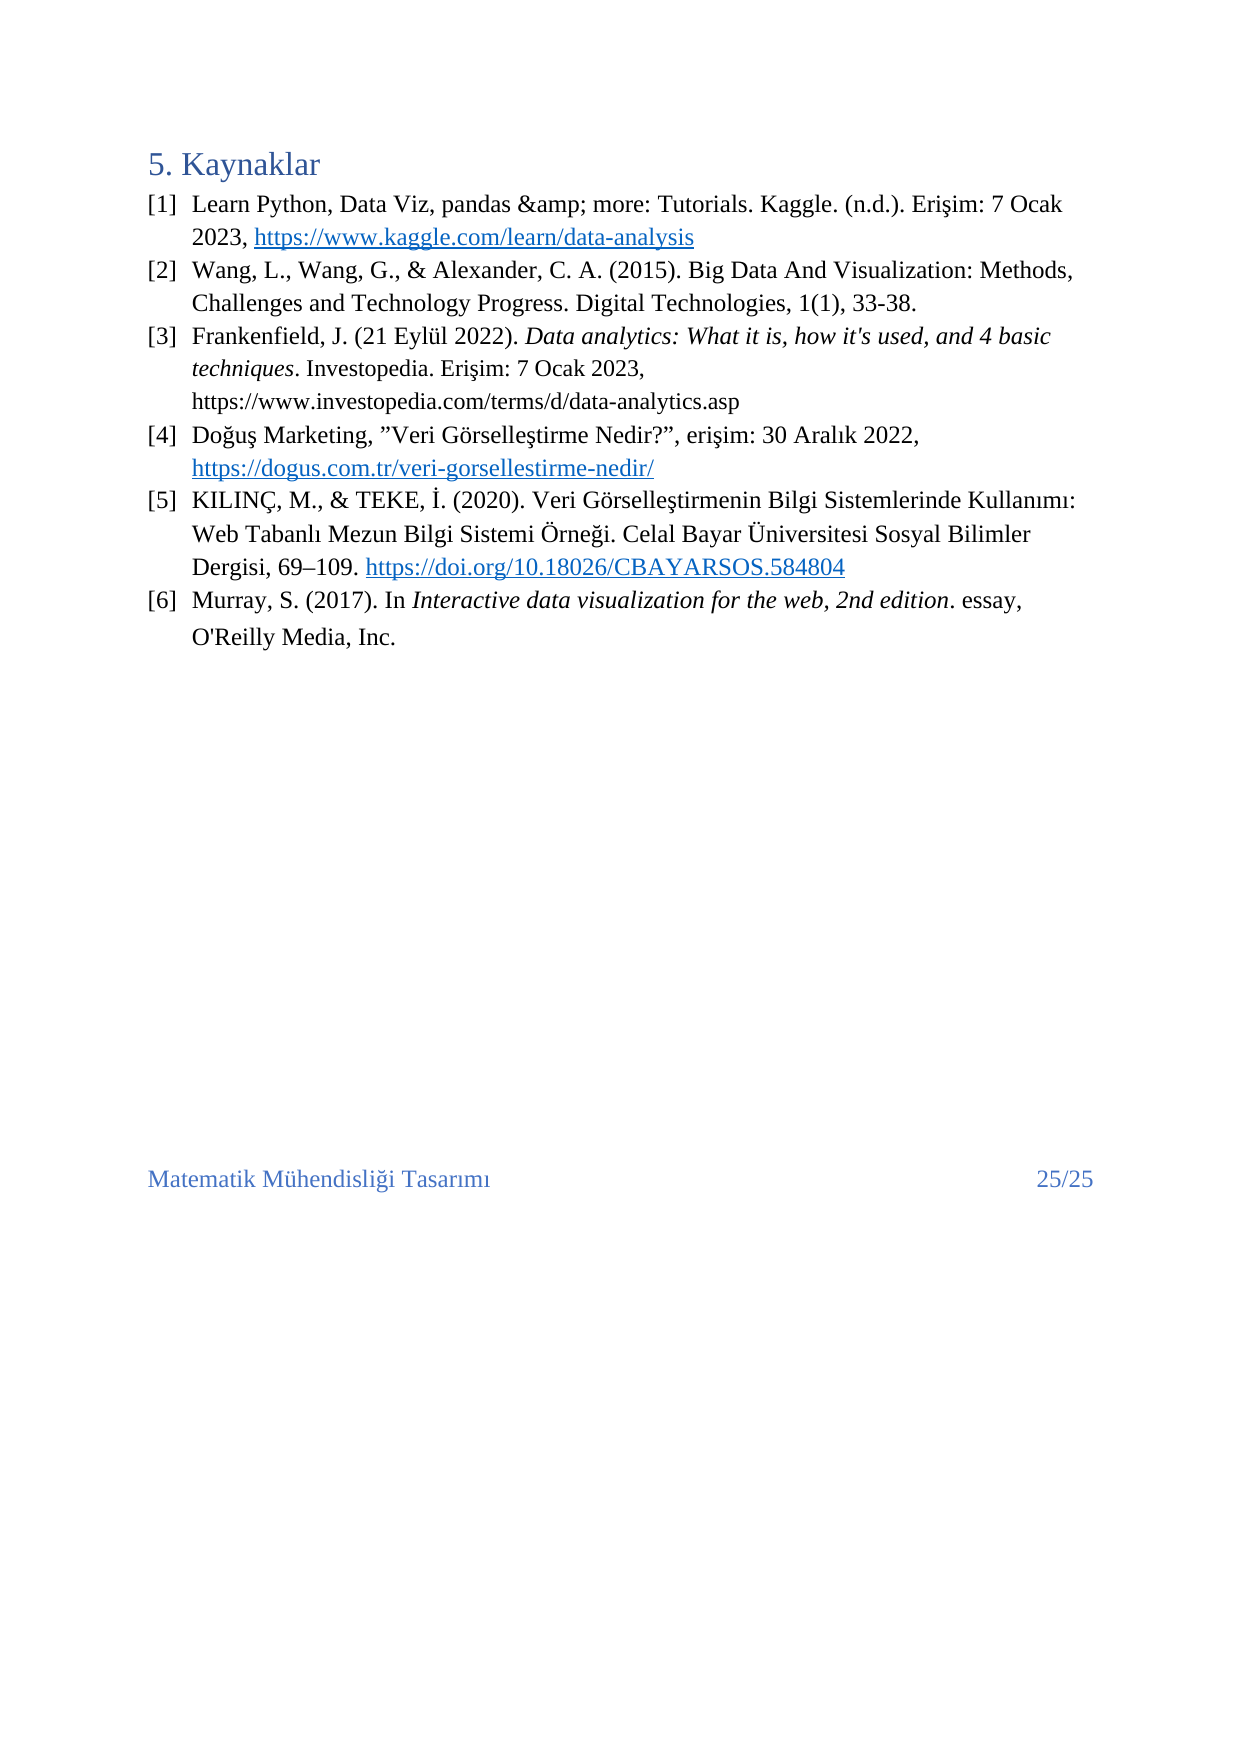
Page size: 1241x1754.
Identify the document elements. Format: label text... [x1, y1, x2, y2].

list Doğuş Marketing, ”Veri Görselleştirme Nedir?”, erişim: 30 Aralık 2022, https://dogus.com.tr/veri-gorsellestirme-nedir/ [147, 420, 921, 482]
table_header 25/25 [756, 1159, 1093, 1192]
list Murray, S. (2017). In Interactive data visualization for the web, 2nd edition. essay, O'Reilly Media, Inc. [147, 585, 1023, 651]
list Wang, L., Wang, G., & Alexander, C. A. (2015). Big Data And Visualization: Methods, Challenges and Technology Progress. Digital Technologies, 1(1), 33-38. [147, 255, 1073, 317]
text techniques. Investopedia. Erişim: 7 Ocak 2023, https://www.investopedia.com/terms/d/data-analytics.asp [192, 354, 765, 415]
table_header Matematik Mühendisliği Tasarımı [148, 1159, 756, 1192]
list Learn Python, Data Viz, pandas &amp; more: Tutorials. Kaggle. (n.d.). Erişim: 7 Ocak 2023, https://www.kaggle.com/learn/data-analysis [147, 189, 1063, 251]
list Frankenfield, J. (21 Eylül 2022). Data analytics: What it is, how it's used, and 4 basic [147, 321, 1092, 350]
text 5. Kaynaklar [148, 144, 1092, 183]
list KILINÇ, M., & TEKE, İ. (2020). Veri Görselleştirmenin Bilgi Sistemlerinde Kullanımı: Web Tabanlı Mezun Bilgi Sistemi Örneği. Celal Bayar Üniversitesi Sosyal Bilimler Dergisi, 69–109. https://doi.org/10.18026/CBAYARSOS.584804 [147, 486, 1078, 580]
